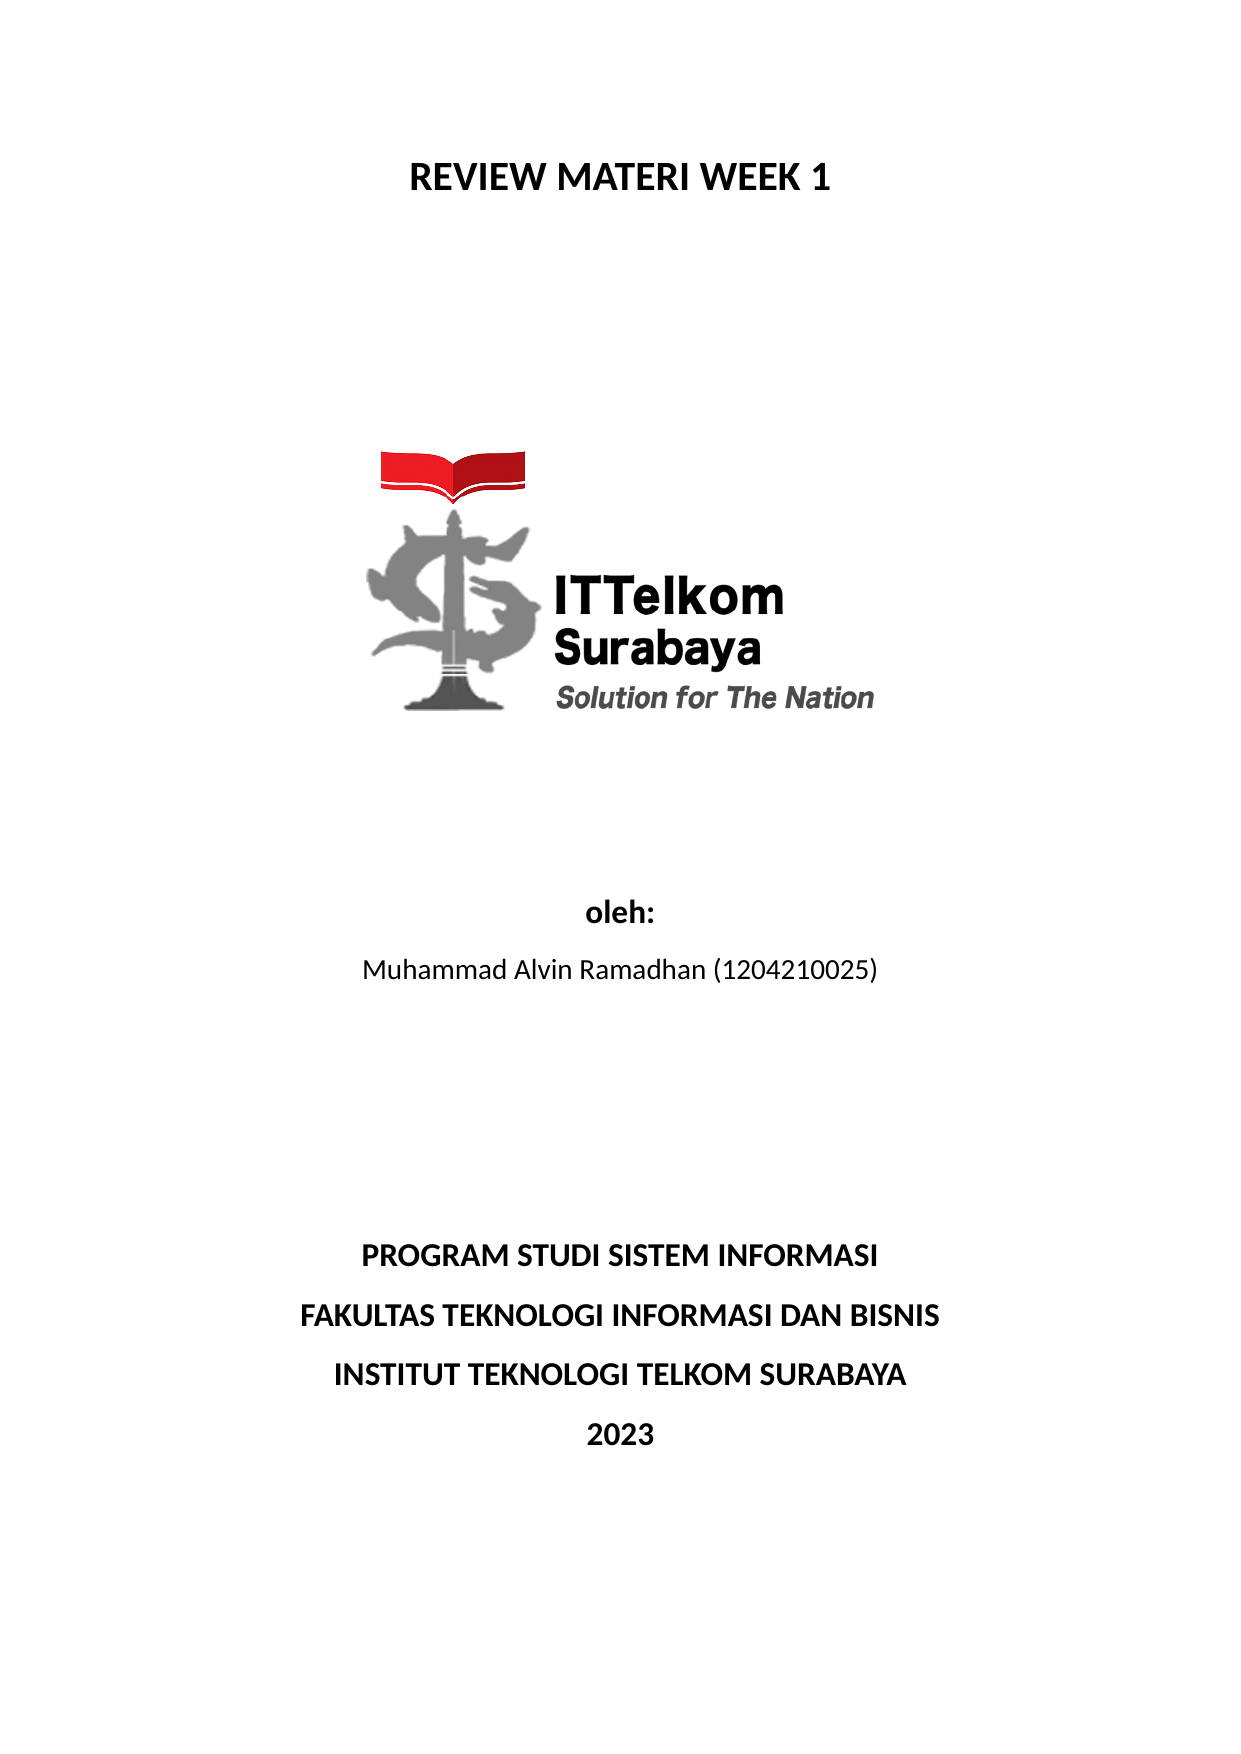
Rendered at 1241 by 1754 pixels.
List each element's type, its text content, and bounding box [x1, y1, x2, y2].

text FAKULTAS TEKNOLOGI INFORMASI DAN BISNIS [150, 1294, 1090, 1334]
text oleh: [150, 891, 1090, 932]
text PROGRAM STUDI SISTEM INFORMASI [150, 1234, 1090, 1274]
text Muhammad Alvin Ramadhan (1204210025) [150, 951, 1090, 987]
text INSTITUT TEKNOLOGI TELKOM SURABAYA [150, 1353, 1090, 1394]
text REVIEW MATERI WEEK 1 [150, 150, 1090, 201]
text 2023 [150, 1413, 1090, 1454]
picture [355, 432, 886, 734]
